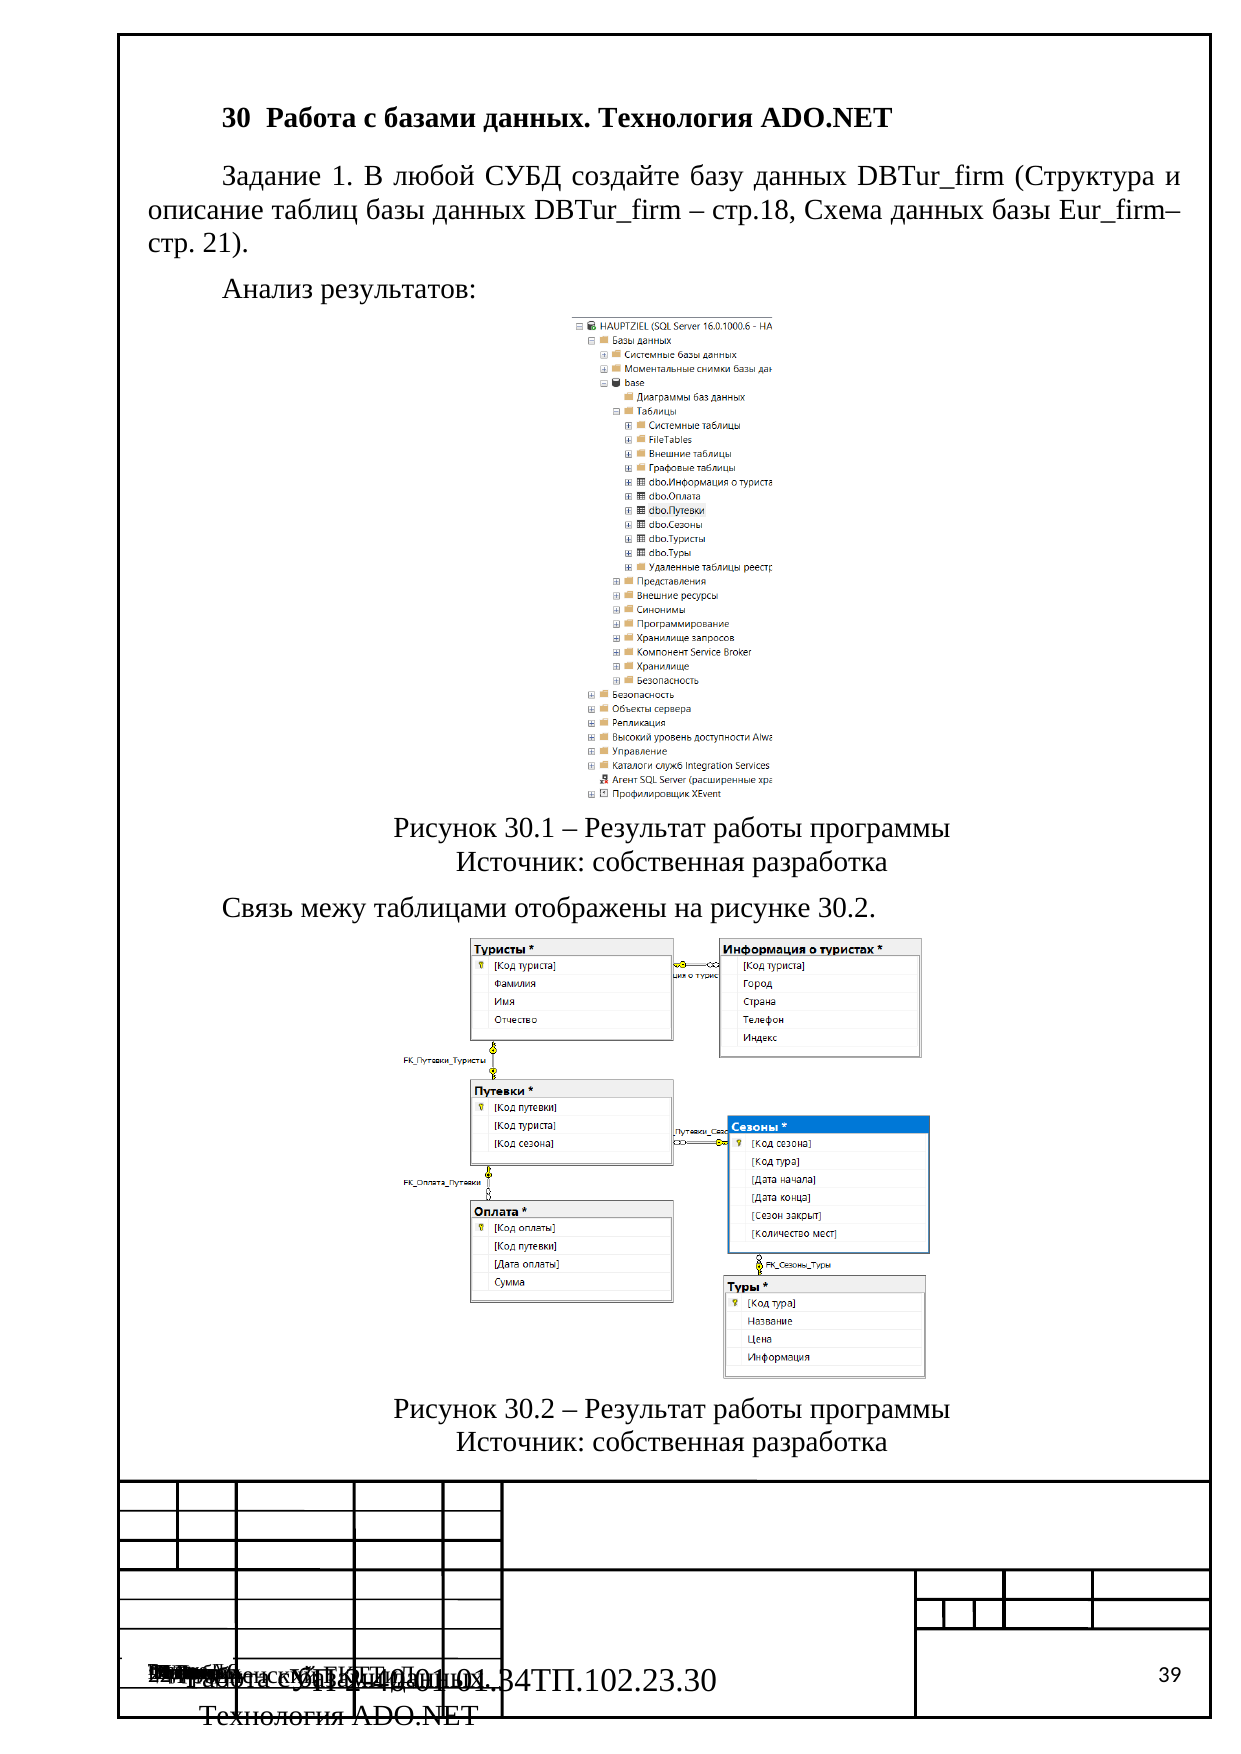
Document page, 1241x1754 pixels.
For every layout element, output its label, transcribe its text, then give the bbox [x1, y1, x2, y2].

text Связь межу таблицами отображены на рисунке 30.2. [148, 890, 1122, 923]
picture [397, 935, 947, 1379]
text Источник: собственная разработка [148, 844, 1122, 877]
picture [571, 317, 773, 811]
text Задание 1. В любой СУБД создайте базу данных DBTur_firm (Структура и описание таблиц базы данных DBTur_firm – стр.18, Схема данных базы Еur_firm– стр. 21). [148, 158, 1181, 259]
text Источник: собственная разработка [148, 1424, 1122, 1458]
text Анализ результатов: [148, 272, 1122, 305]
text 30 Работа с базами данных. Технология ADO.NET [148, 100, 1122, 133]
text Рисунок 30.2 – Результат работы программы [148, 1391, 1122, 1424]
text Рисунок 30.1 – Результат работы программы [148, 810, 1122, 844]
